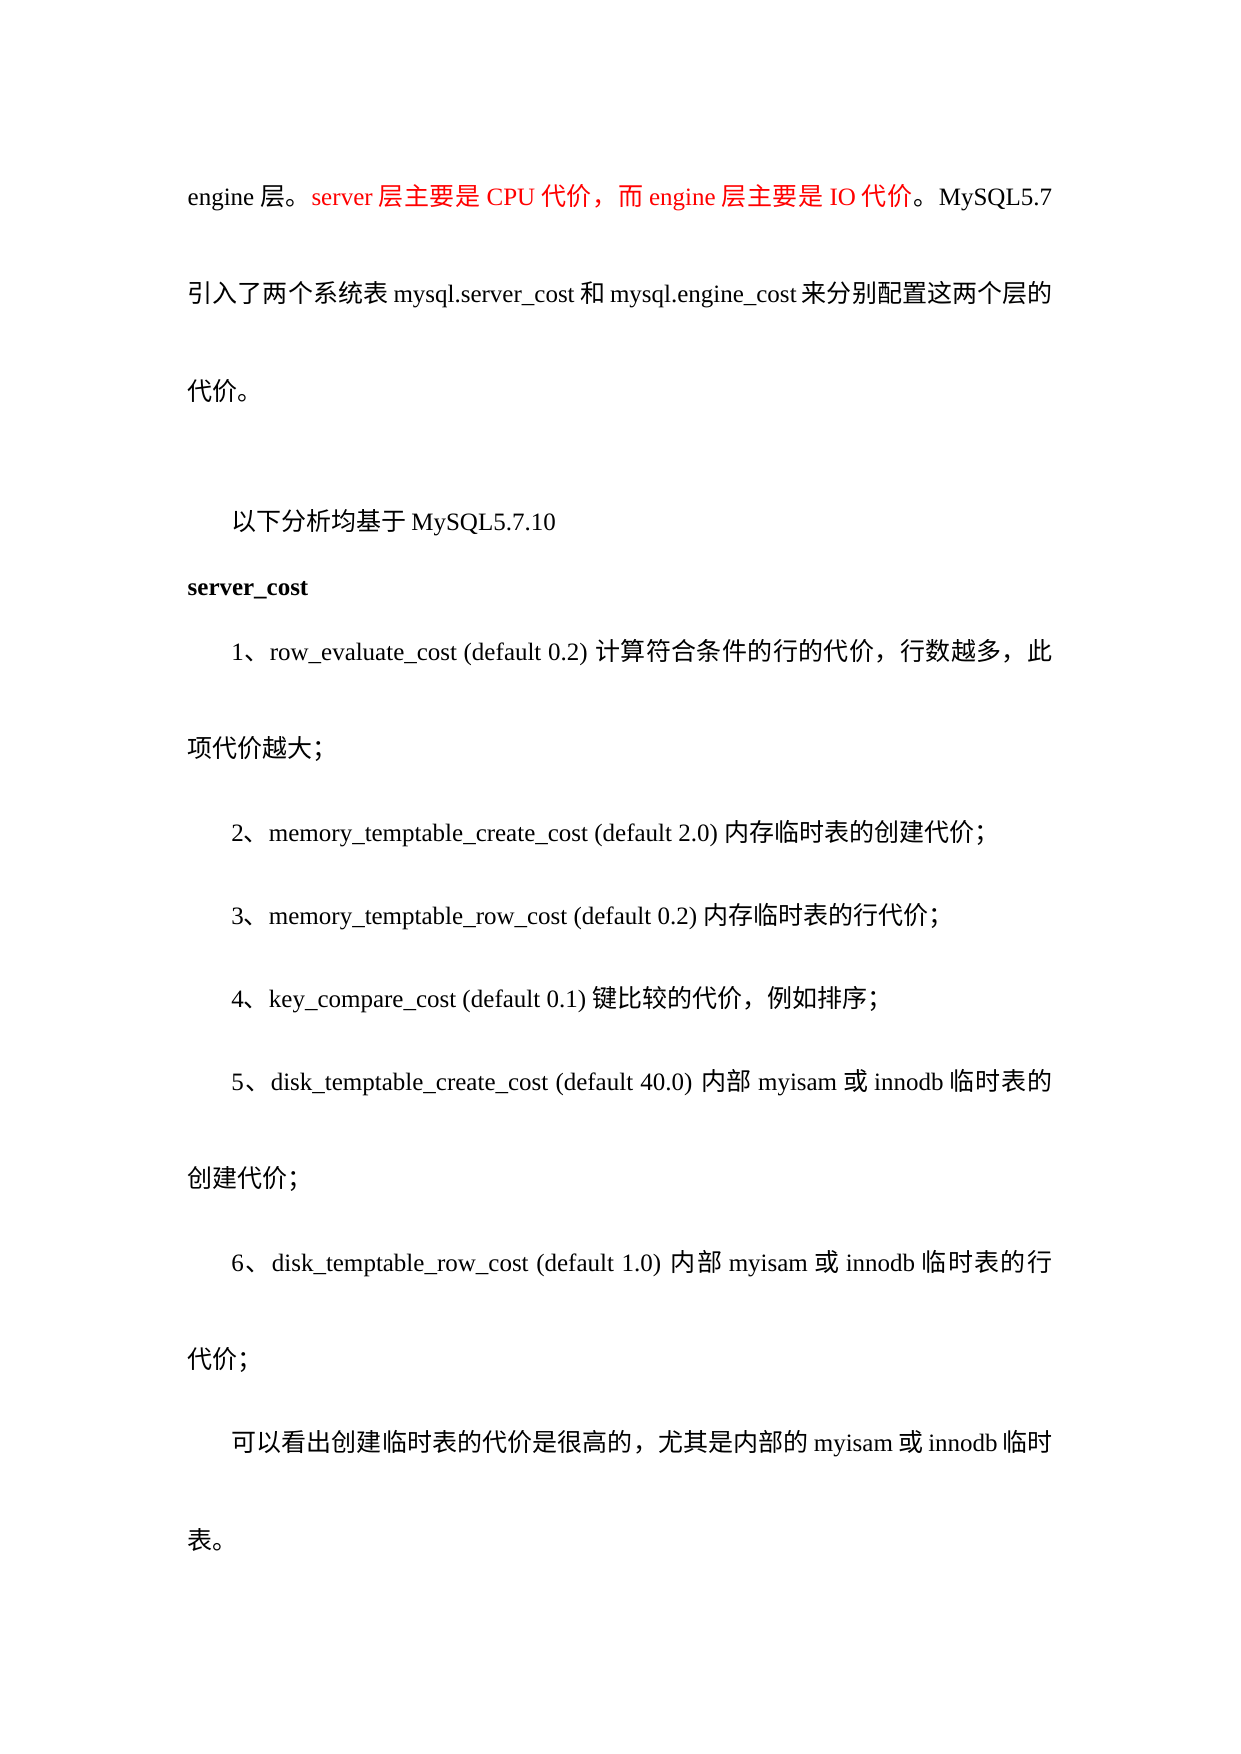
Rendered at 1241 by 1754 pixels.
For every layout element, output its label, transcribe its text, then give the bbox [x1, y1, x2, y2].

text 6、disk_temptable_row_cost (default 1.0) 内部myisam或innodb临时表的行代价； [187, 1228, 1053, 1390]
text MySQL5.7在源码上对cost模型进行了大量重构，代价分为server层和engine层。server层主要是CPU代价，而engine层主要是IO代价。MySQL5.7 引入了两个系统表mysql.server_cost和mysql.engine_cost来分别配置这两个层的代价。 [187, 162, 1053, 422]
text 3、memory_temptable_row_cost (default 0.2) 内存临时表的行代价； [187, 881, 1053, 946]
text 可以看出创建临时表的代价是很高的，尤其是内部的myisam或innodb临时表。 [187, 1408, 1053, 1571]
text 4、key_compare_cost (default 0.1) 键比较的代价，例如排序； [187, 964, 1053, 1029]
text 5、disk_temptable_create_cost (default 40.0) 内部myisam或innodb临时表的创建代价； [187, 1047, 1053, 1209]
subtitle server_cost [187, 570, 1053, 603]
text 以下分析均基于MySQL5.7.10 [187, 487, 1053, 552]
text 2、memory_temptable_create_cost (default 2.0) 内存临时表的创建代价； [187, 798, 1053, 863]
text 1、row_evaluate_cost (default 0.2) 计算符合条件的行的代价，行数越多，此项代价越大； [187, 617, 1053, 779]
